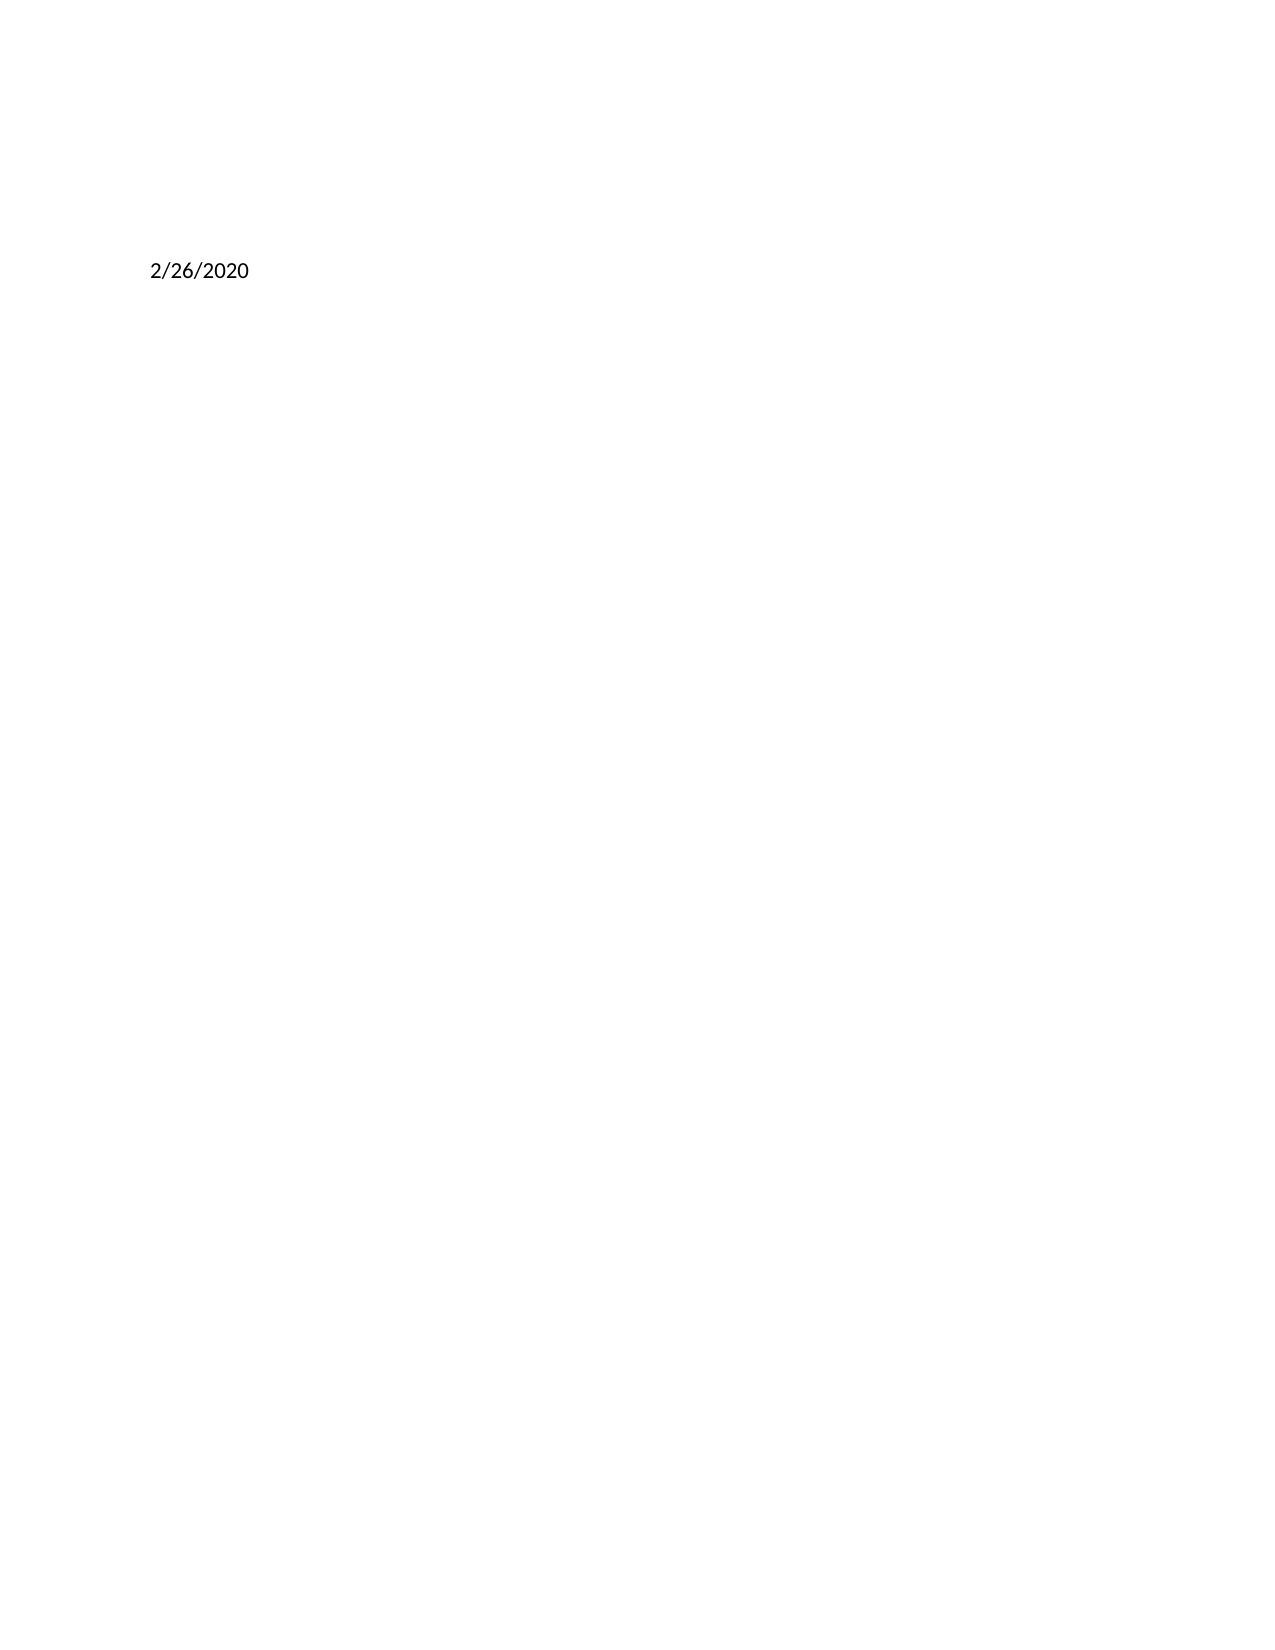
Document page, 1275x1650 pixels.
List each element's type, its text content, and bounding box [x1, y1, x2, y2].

text 2/26/2020 [150, 256, 1125, 284]
